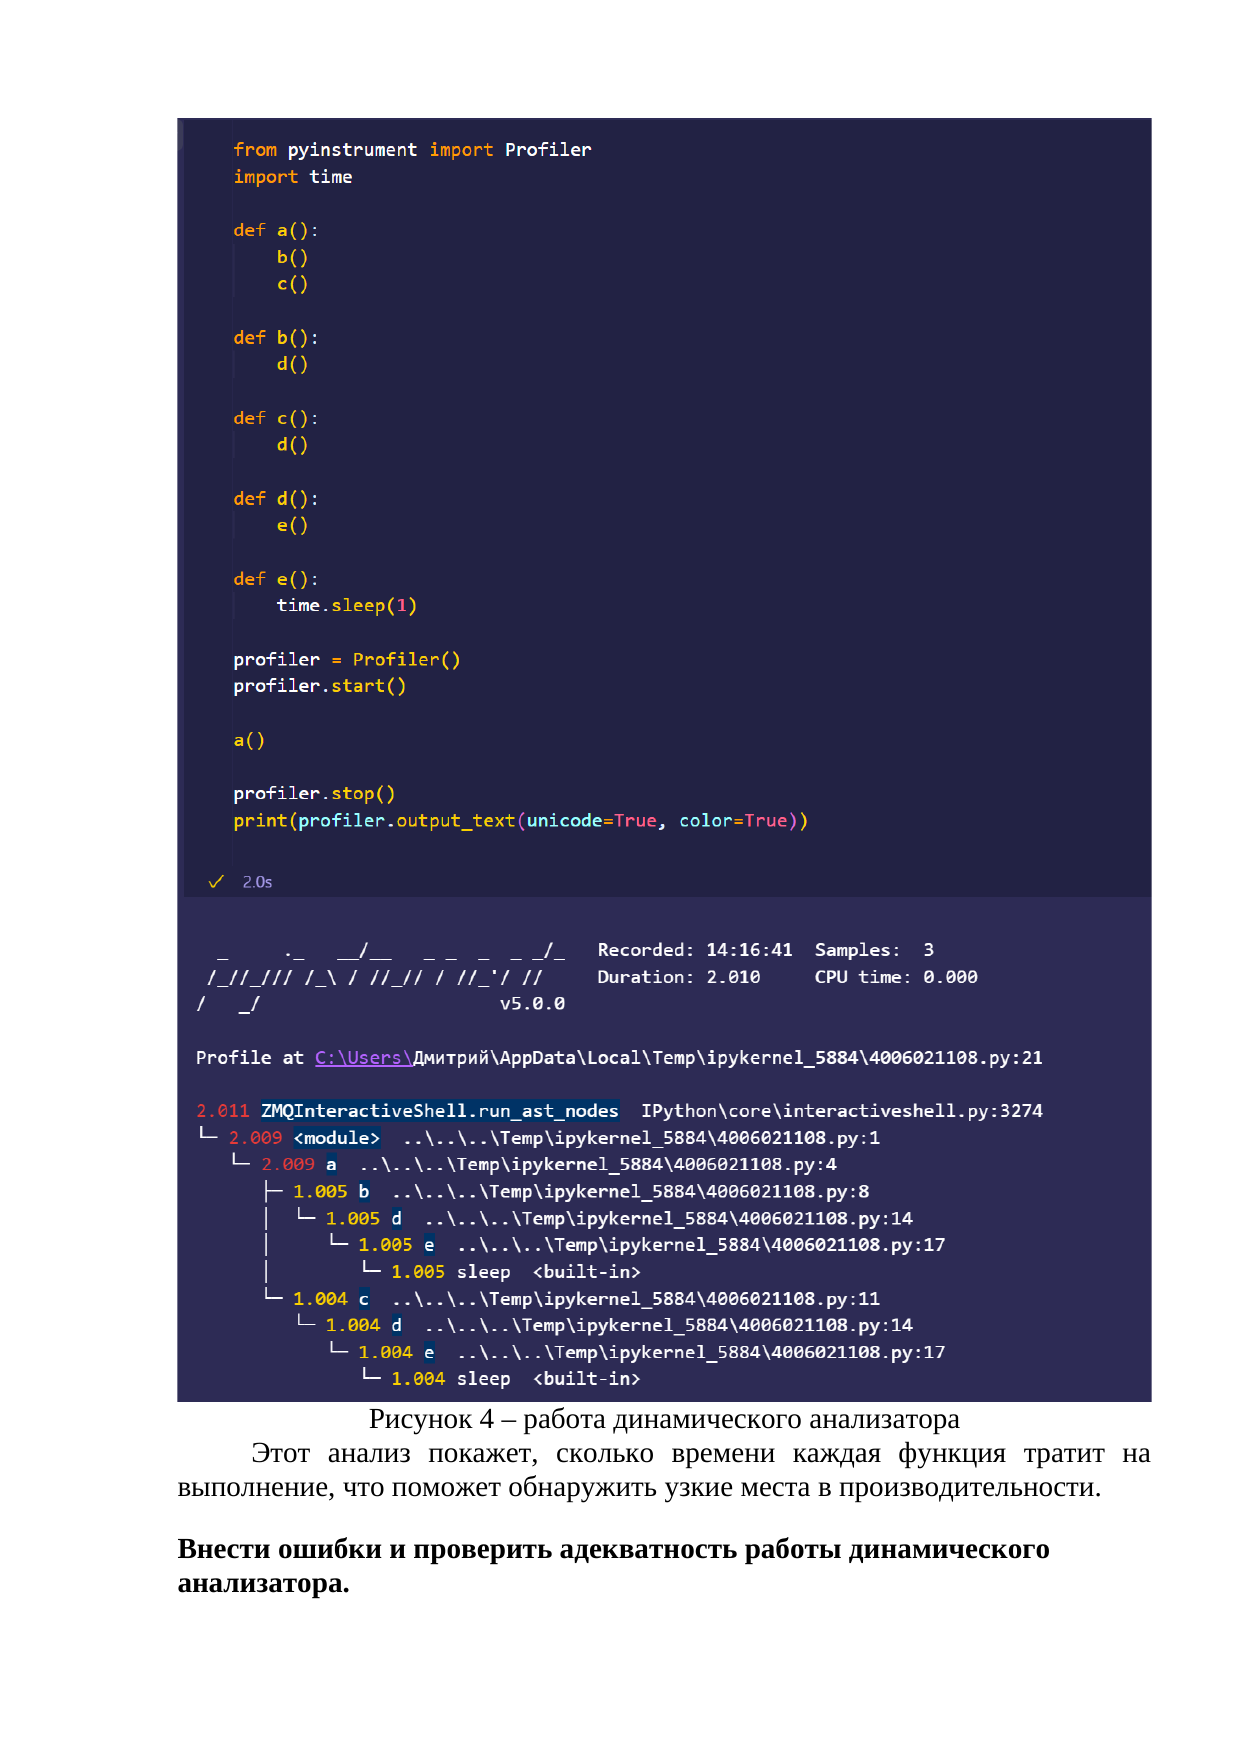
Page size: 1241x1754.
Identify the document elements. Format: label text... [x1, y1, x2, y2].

text Этот анализ покажет, сколько времени каждая функция тратит на выполнение, что поможет обнаружить узкие места в производительности. [177, 1435, 1152, 1502]
picture [177, 118, 1152, 1402]
text Рисунок 4 – работа динамического анализатора [177, 1402, 1152, 1435]
text Внести ошибки и проверить адекватность работы динамического анализатора. [177, 1531, 1152, 1598]
